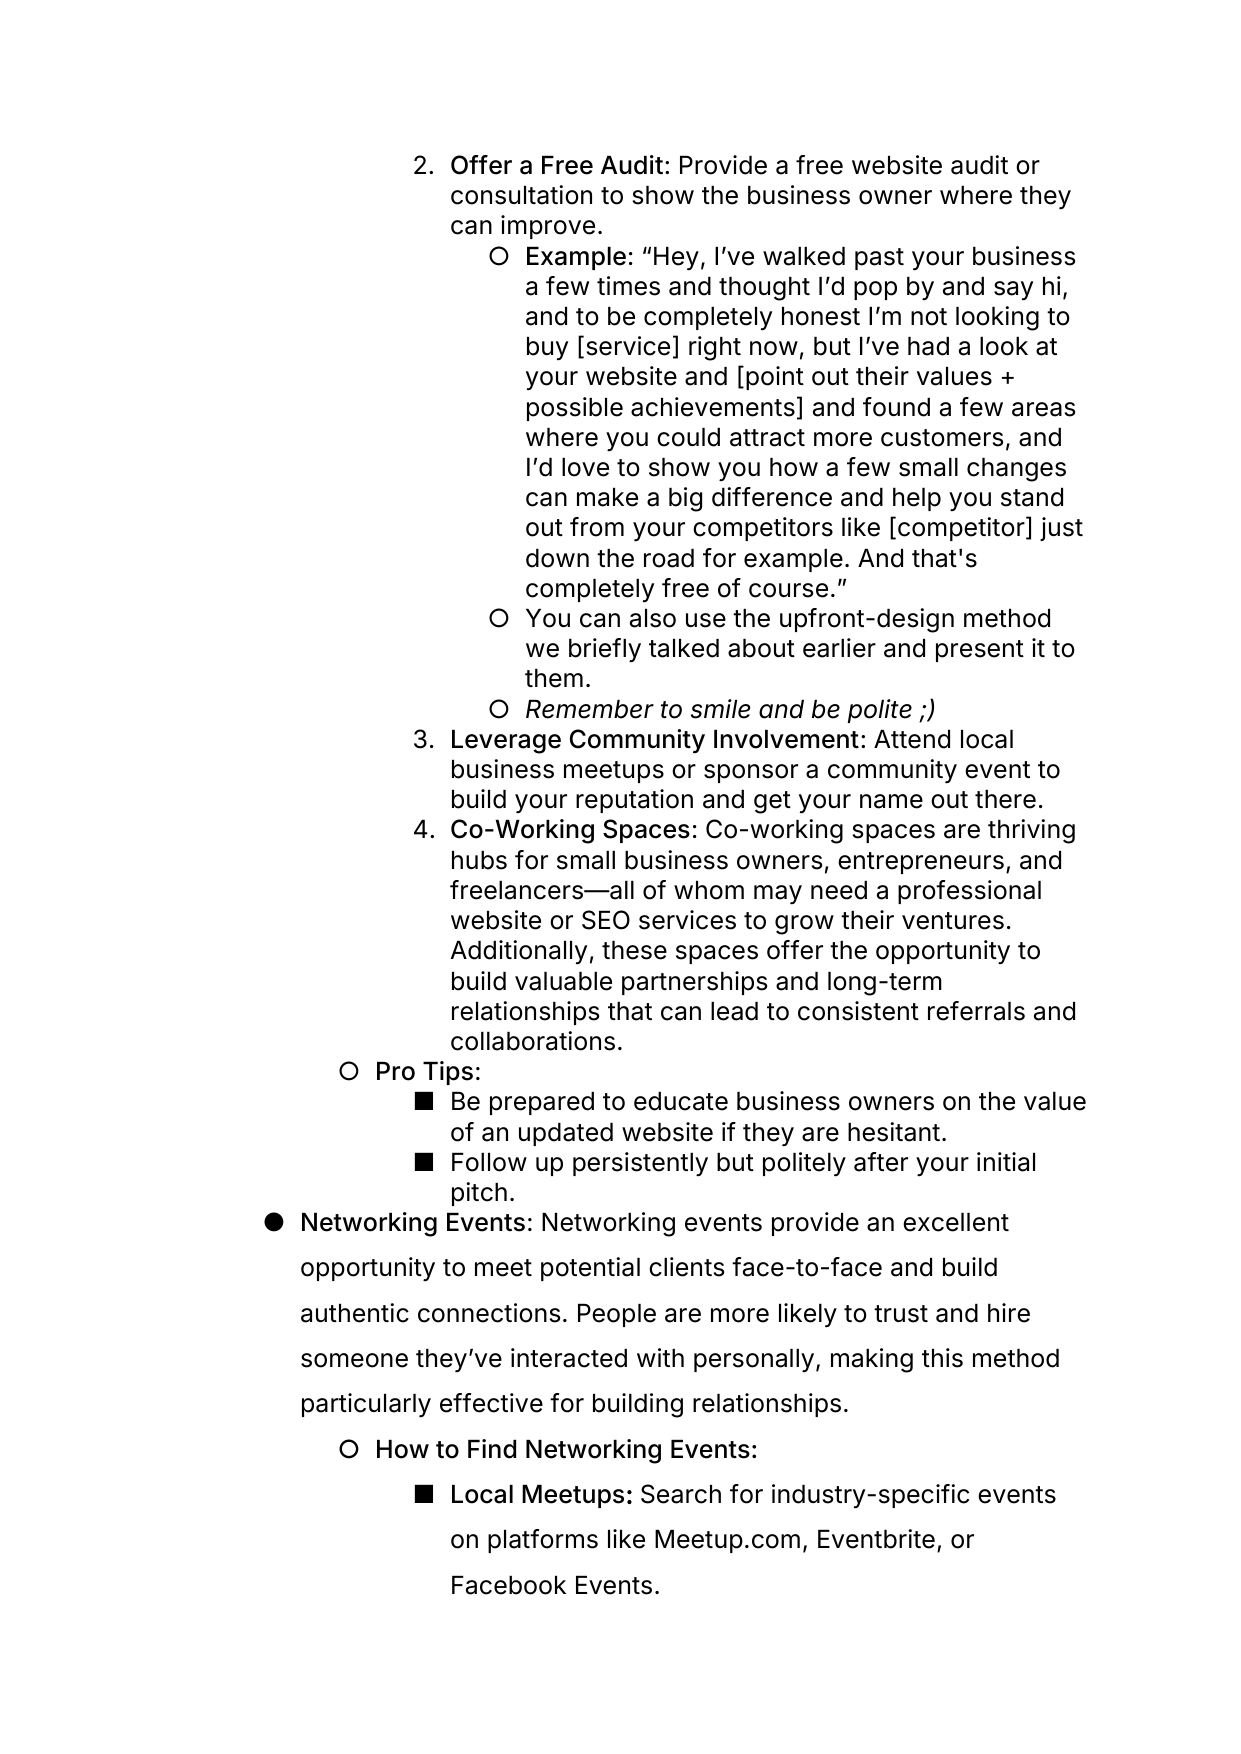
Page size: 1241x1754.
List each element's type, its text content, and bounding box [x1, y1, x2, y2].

list Local Meetups: Search for industry-specific events on platforms like Meetup.com, Eventbrite, or Facebook Events. [412, 1479, 1090, 1600]
list Networking Events: Networking events provide an excellent opportunity to meet potential clients face-to-face and build authentic connections. People are more likely to trust and hire someone they’ve interacted with personally, making this method particularly effective for building relationships. [262, 1207, 1090, 1419]
list You can also use the upfront-design method we briefly talked about earlier and present it to them. [487, 603, 1090, 694]
list Follow up persistently but politely after your initial pitch. [412, 1147, 1090, 1207]
list Leverage Community Involvement: Attend local business meetups or sponsor a community event to build your reputation and get your name out there. [412, 724, 1090, 814]
list Pro Tips: [337, 1056, 1090, 1086]
list Co-Working Spaces: Co-working spaces are thriving hubs for small business owners, entrepreneurs, and freelancers—all of whom may need a professional website or SEO services to grow their ventures. Additionally, these spaces offer the opportunity to build valuable partnerships and long-term relationships that can lead to consistent referrals and collaborations. [412, 814, 1090, 1056]
list Remember to smile and be polite ;) [487, 694, 1090, 724]
list Example: “Hey, I’ve walked past your business a few times and thought I’d pop by and say hi, and to be completely honest I’m not looking to buy [service] right now, but I’ve had a look at your website and [point out their values + possible achievements] and found a few areas where you could attract more customers, and I’d love to show you how a few small changes can make a big difference and help you stand out from your competitors like [competitor] just down the road for example. And that's completely free of course.” [487, 241, 1090, 603]
list Offer a Free Audit: Provide a free website audit or consultation to show the business owner where they can improve. [412, 150, 1090, 241]
list Be prepared to educate business owners on the value of an updated website if they are hesitant. [412, 1086, 1090, 1147]
list How to Find Networking Events: [337, 1434, 1090, 1464]
